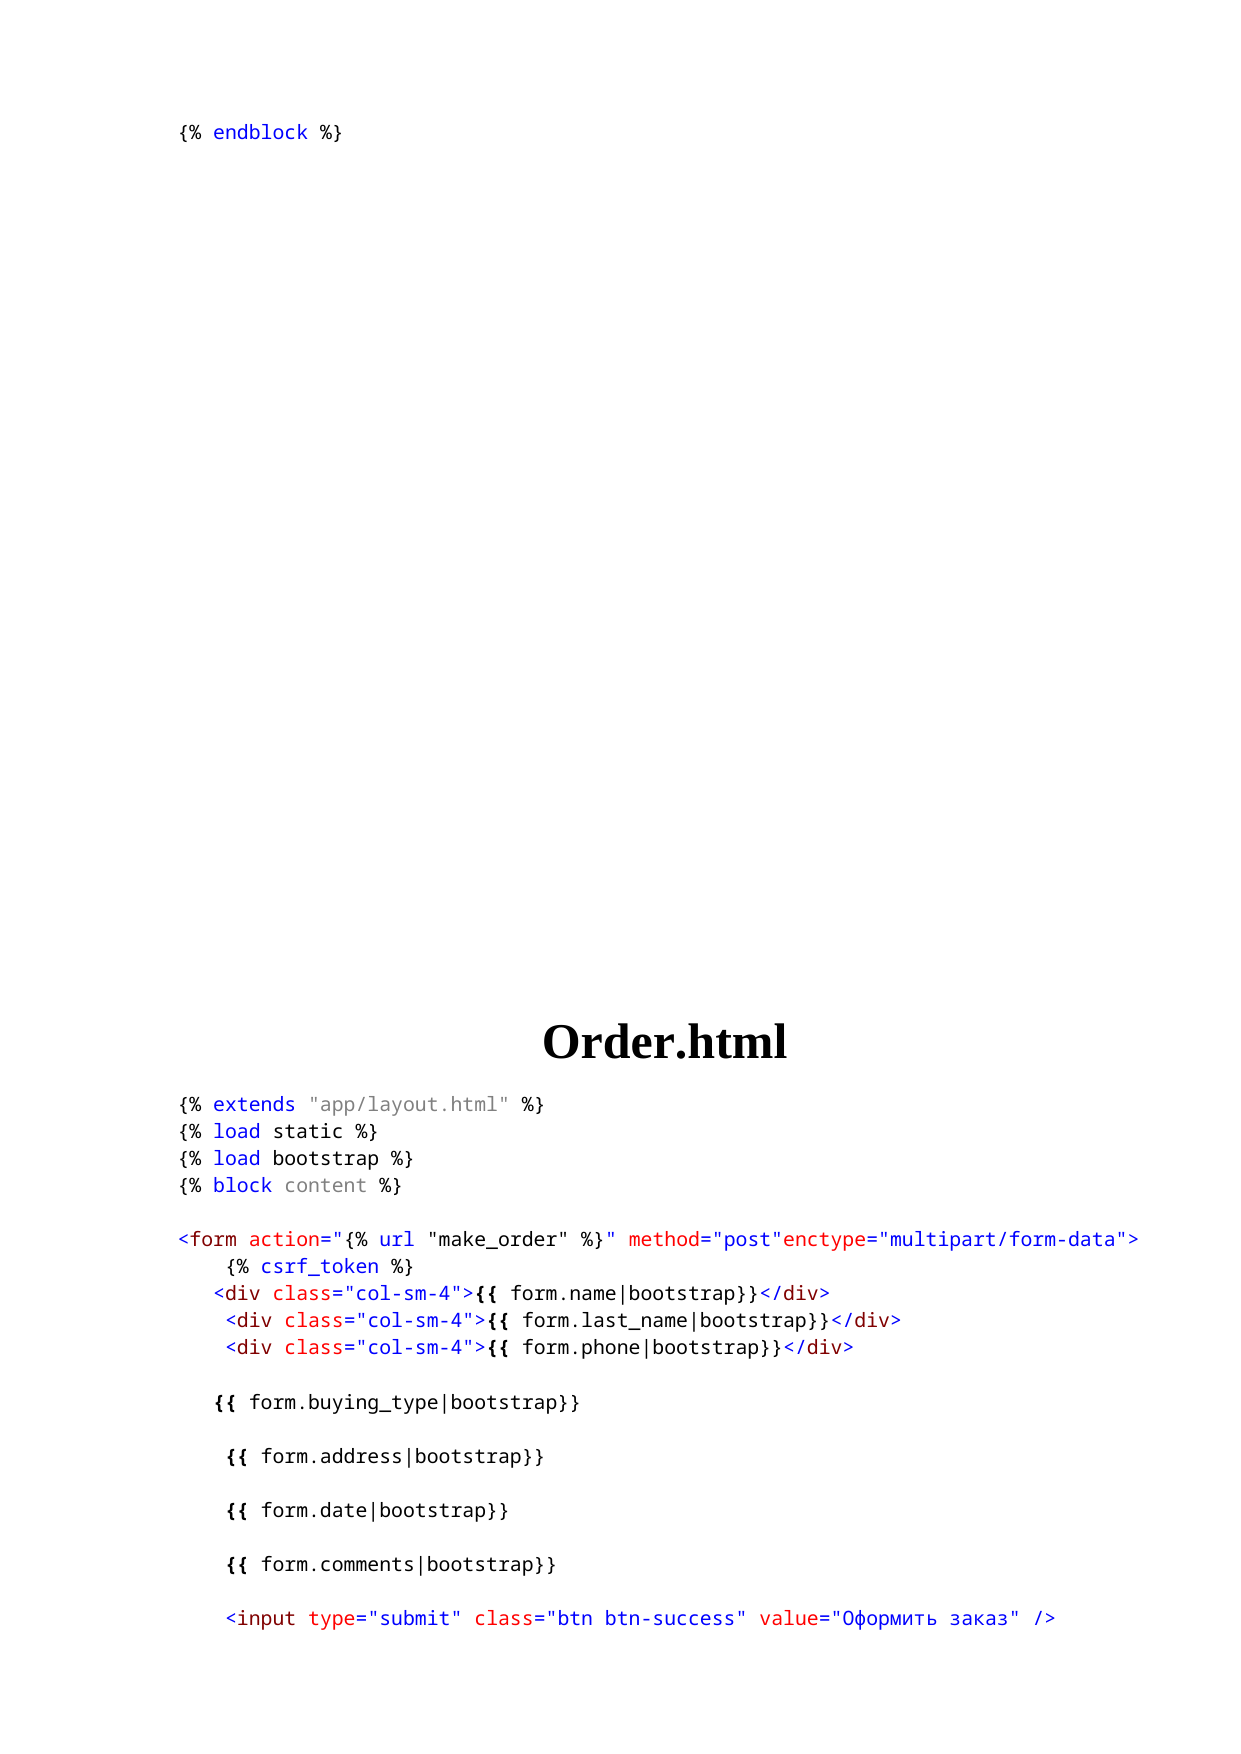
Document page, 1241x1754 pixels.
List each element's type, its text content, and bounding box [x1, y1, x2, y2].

text {{ form.buying_type|bootstrap}} [177, 1388, 1152, 1415]
text <div class="col-sm-4">{{ form.phone|bootstrap}}</div> [177, 1333, 1152, 1360]
text {% load bootstrap %} [177, 1144, 1152, 1171]
text {% block content %} [177, 1171, 1152, 1198]
text {{ form.date|bootstrap}} [177, 1496, 1152, 1523]
text {% endblock %} [177, 118, 1152, 145]
text <div class="col-sm-4">{{ form.name|bootstrap}}</div> [177, 1279, 1152, 1306]
text {% extends "app/layout.html" %} [177, 1090, 1152, 1117]
text <form action="{% url "make_order" %}" method="post"enctype="multipart/form-data"> [177, 1225, 1152, 1252]
text {{ form.comments|bootstrap}} [177, 1550, 1152, 1577]
text <input type="submit" class="btn btn-success" value="Оформить заказ" /> [177, 1604, 1152, 1631]
text <div class="col-sm-4">{{ form.last_name|bootstrap}}</div> [177, 1306, 1152, 1333]
text {% csrf_token %} [177, 1252, 1152, 1279]
text {{ form.address|bootstrap}} [177, 1442, 1152, 1469]
text {% load static %} [177, 1117, 1152, 1144]
text Order.html [177, 1011, 1152, 1069]
